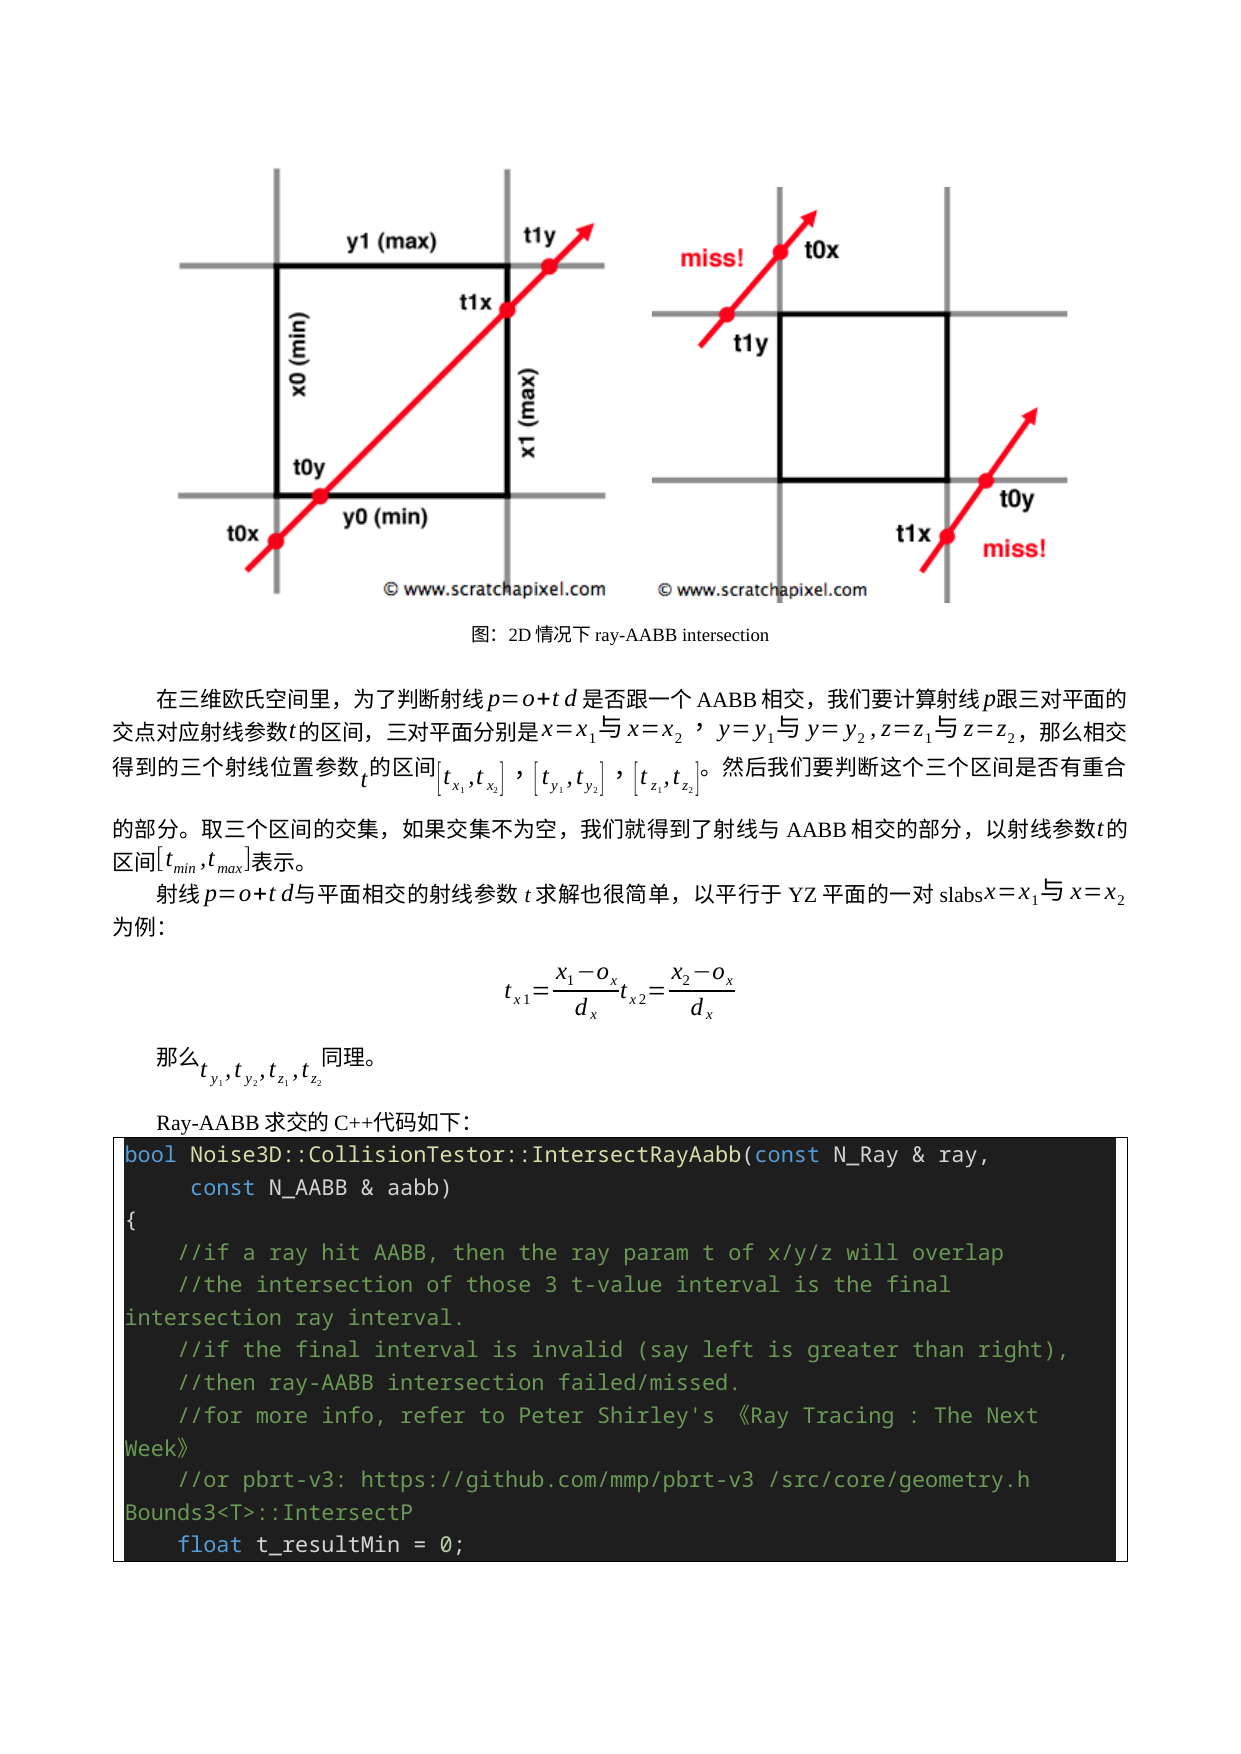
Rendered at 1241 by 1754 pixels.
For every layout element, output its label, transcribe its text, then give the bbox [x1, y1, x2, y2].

text 图：2D情况下ray-AABB intersection [112, 617, 1128, 649]
text Ray-AABB求交的C++代码如下： [112, 1104, 1128, 1137]
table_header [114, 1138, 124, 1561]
picture [172, 162, 614, 603]
picture [651, 187, 1068, 603]
text 射线与平面相交的射线参数t求解也很简单，以平行于YZ平面的一对slabs为例： [112, 877, 1128, 942]
text 在三维欧氏空间里，为了判断射线 是否跟一个AABB相交，我们要计算射线跟三对平面的交点对应射线参数的区间，三对平面分别是，那么相交得到的三个射线位置参数的区间。然后我们要判断这个三个区间是否有重合的部分。取三个区间的交集，如果交集不为空，我们就得到了射线与AABB相交的部分，以射线参数的区间表示。 [112, 682, 1128, 877]
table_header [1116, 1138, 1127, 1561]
text 那么同理。 [112, 1039, 1128, 1104]
